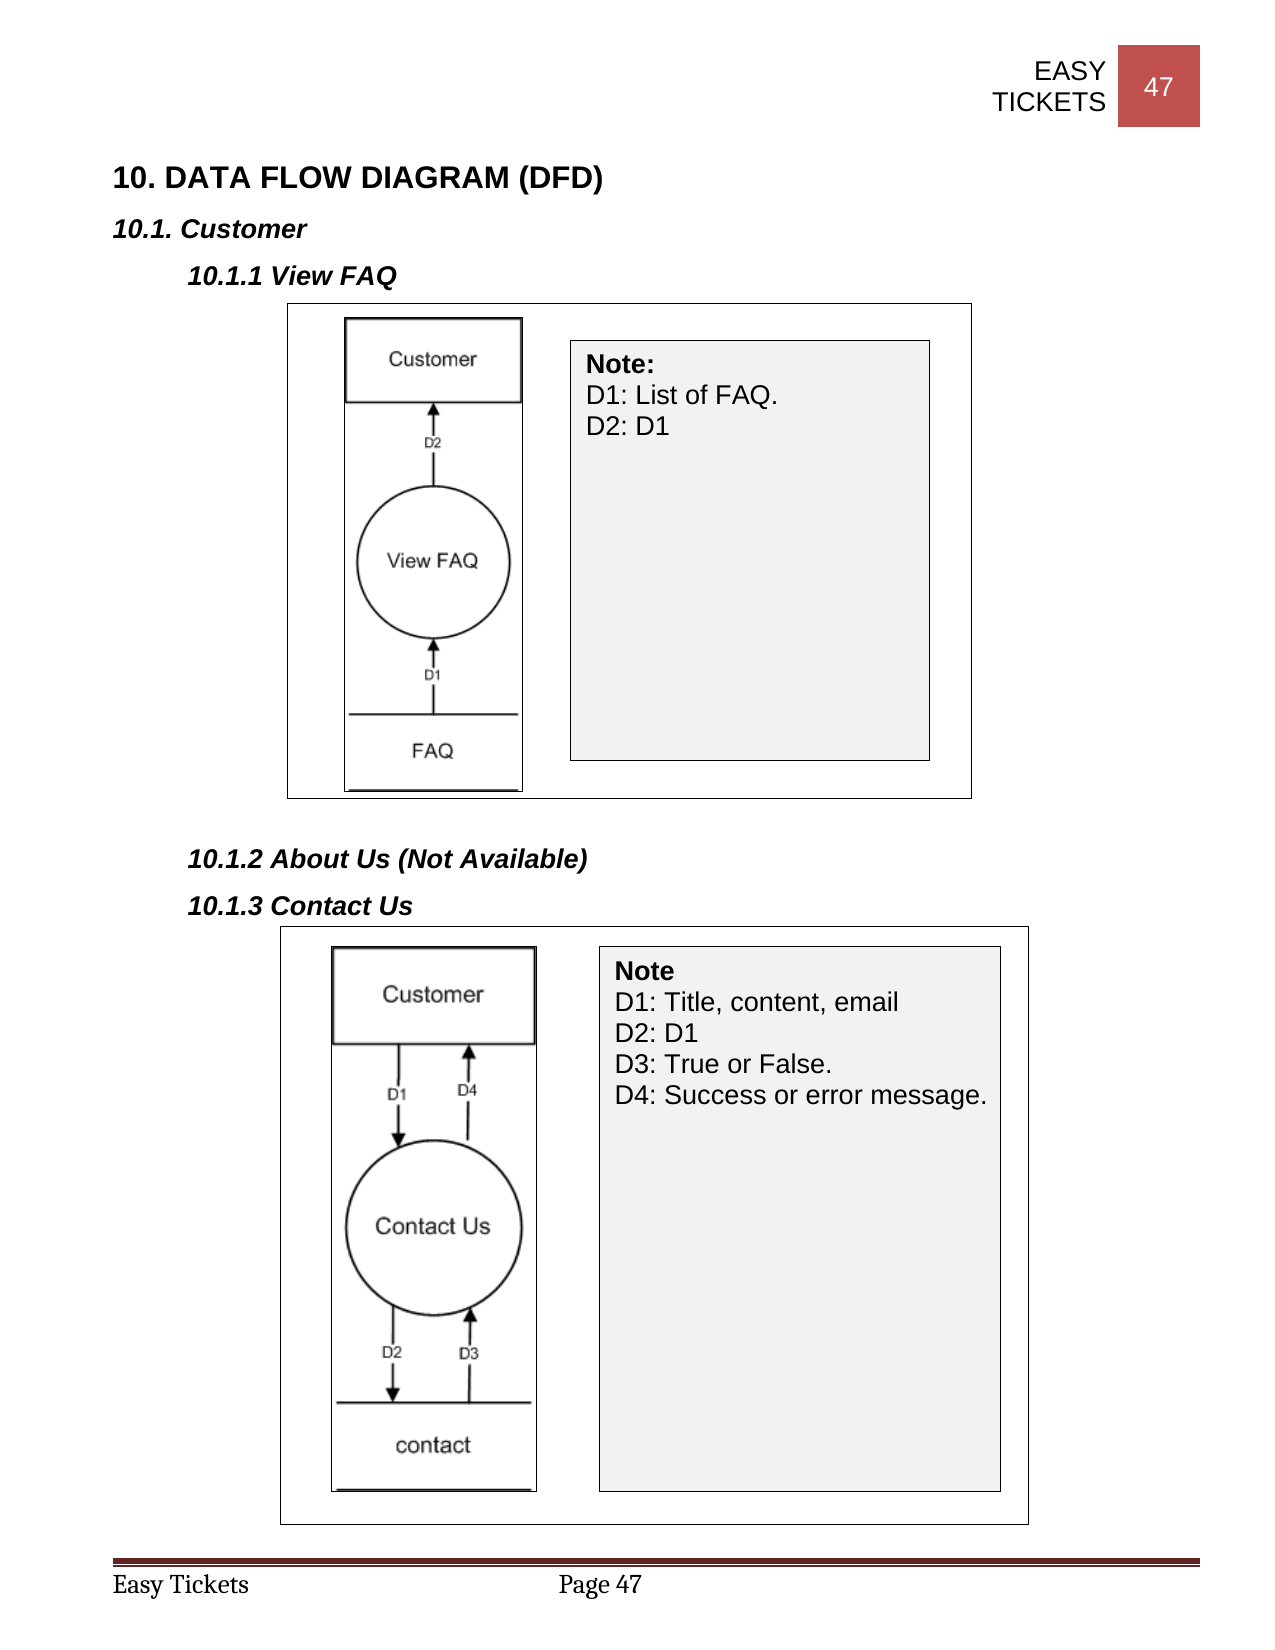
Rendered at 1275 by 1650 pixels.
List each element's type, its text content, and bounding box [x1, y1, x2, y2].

picture [345, 318, 522, 791]
picture [332, 947, 536, 1491]
text 10.1.3 Contact Us [112, 890, 1200, 922]
text 10.1.1 View FAQ [112, 259, 1200, 291]
text 10.1. Customer [112, 213, 1200, 244]
text 10. DATA FLOW DIAGRAM (DFD) [112, 159, 1200, 195]
text 10.1.2 About Us (Not Available) [112, 843, 1200, 875]
